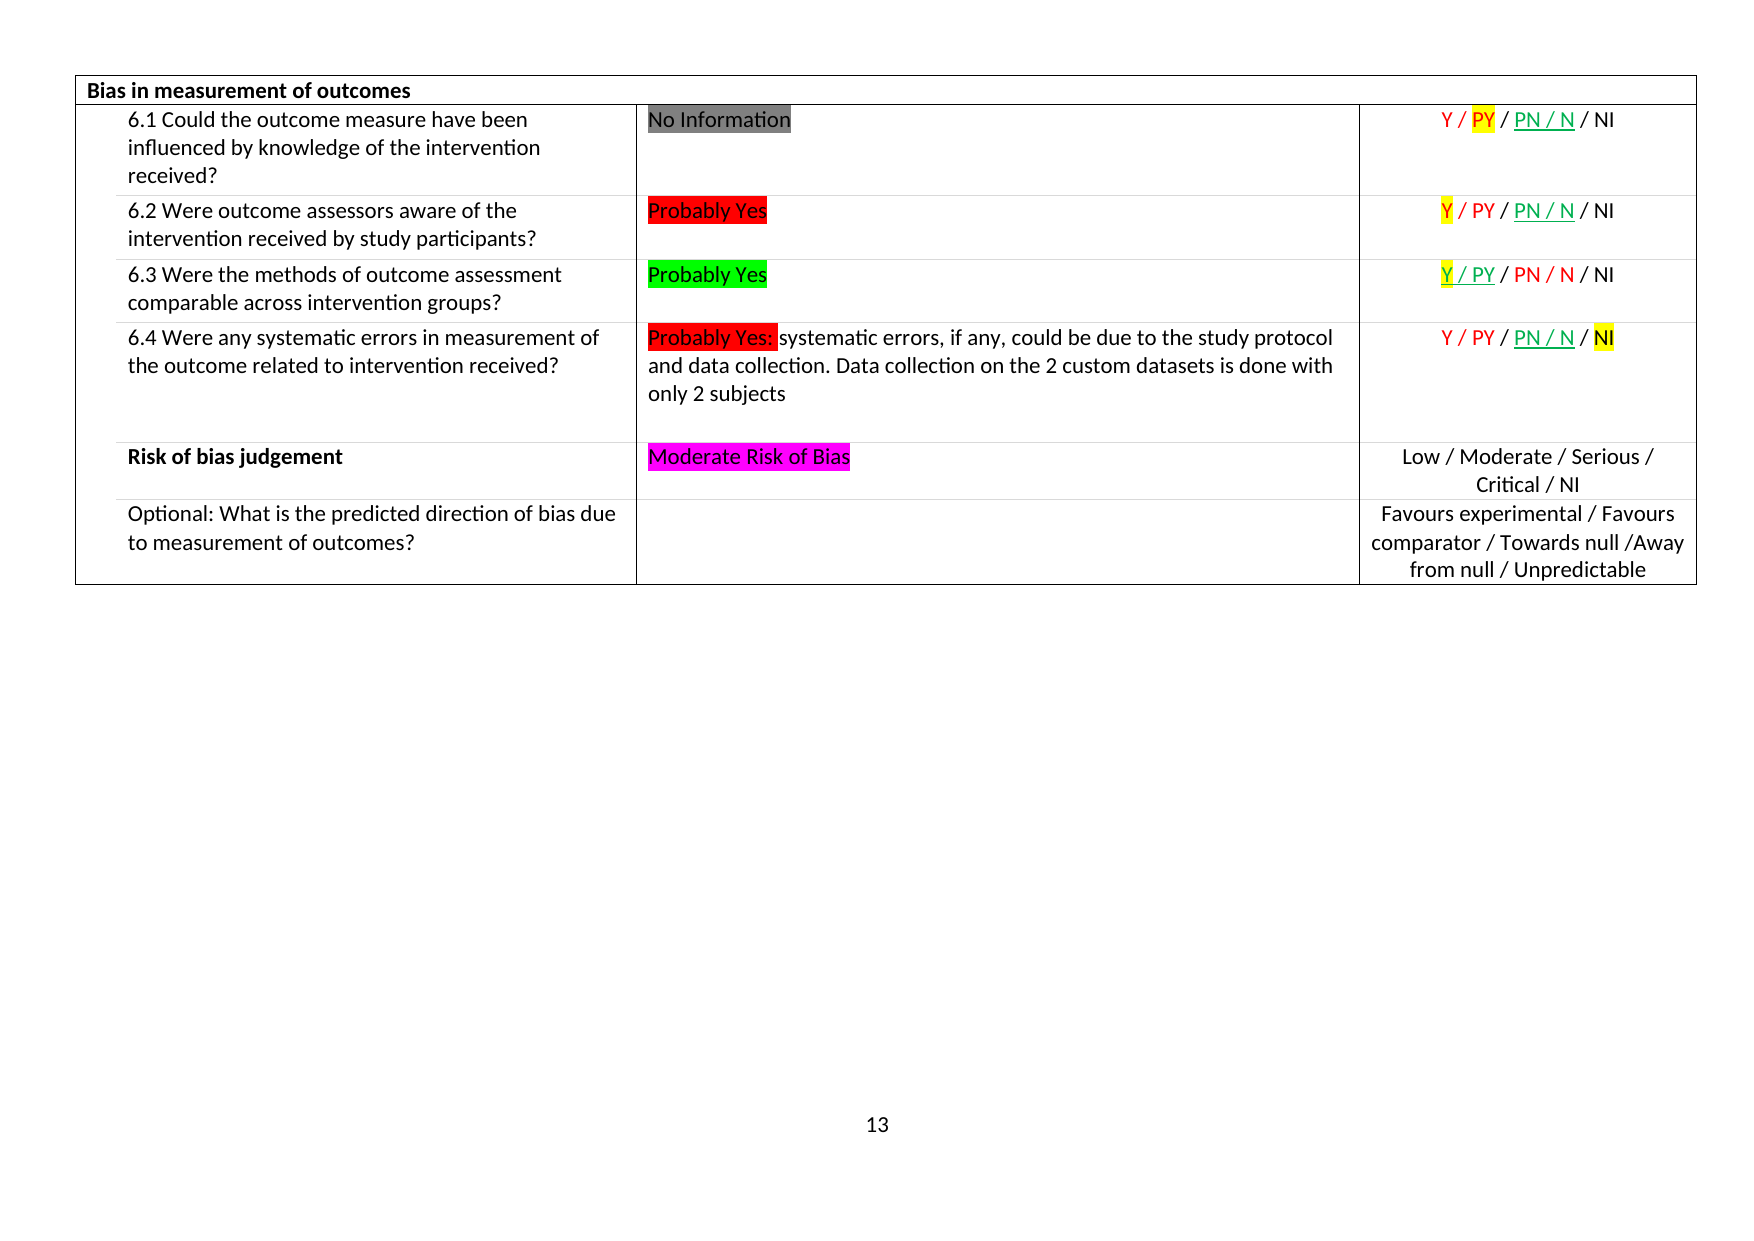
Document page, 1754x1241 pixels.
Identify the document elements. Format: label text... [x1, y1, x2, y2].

table_cell Y / PY / PN / N / NI [1360, 196, 1696, 259]
table_cell Y / PY / PN / N / NI [1360, 260, 1696, 322]
table_cell Y / PY / PN / N / NI [1360, 105, 1696, 195]
table_cell Probably Yes [637, 196, 1359, 259]
table_cell Probably Yes: systematic errors, if any, could be due to the study protocol and data collection. Data collection on the 2 custom datasets is done with only 2 subjects [637, 323, 1359, 441]
table_cell 6.1 Could the outcome measure have been influenced by knowledge of the intervention received? [116, 105, 636, 195]
table_cell Probably Yes [637, 260, 1359, 322]
table_cell [637, 500, 1359, 584]
table_cell Moderate Risk of Bias [637, 443, 1359, 498]
table_header Bias in measurement of outcomes [76, 76, 1696, 104]
table_cell [76, 105, 116, 584]
table_cell Low / Moderate / Serious / Critical / NI [1360, 443, 1696, 498]
table_cell 6.3 Were the methods of outcome assessment comparable across intervention groups? [116, 260, 636, 322]
table_cell 6.4 Were any systematic errors in measurement of the outcome related to intervention received? [116, 323, 636, 441]
table_cell Optional: What is the predicted direction of bias due to measurement of outcomes? [116, 500, 636, 584]
table_cell No Information [637, 105, 1359, 195]
table_cell Favours experimental / Favours comparator / Towards null /Away from null / Unpredictable [1360, 500, 1696, 584]
table_cell Risk of bias judgement [116, 443, 636, 498]
table_cell 6.2 Were outcome assessors aware of the intervention received by study participants? [116, 196, 636, 259]
table_cell Y / PY / PN / N / NI [1360, 323, 1696, 441]
